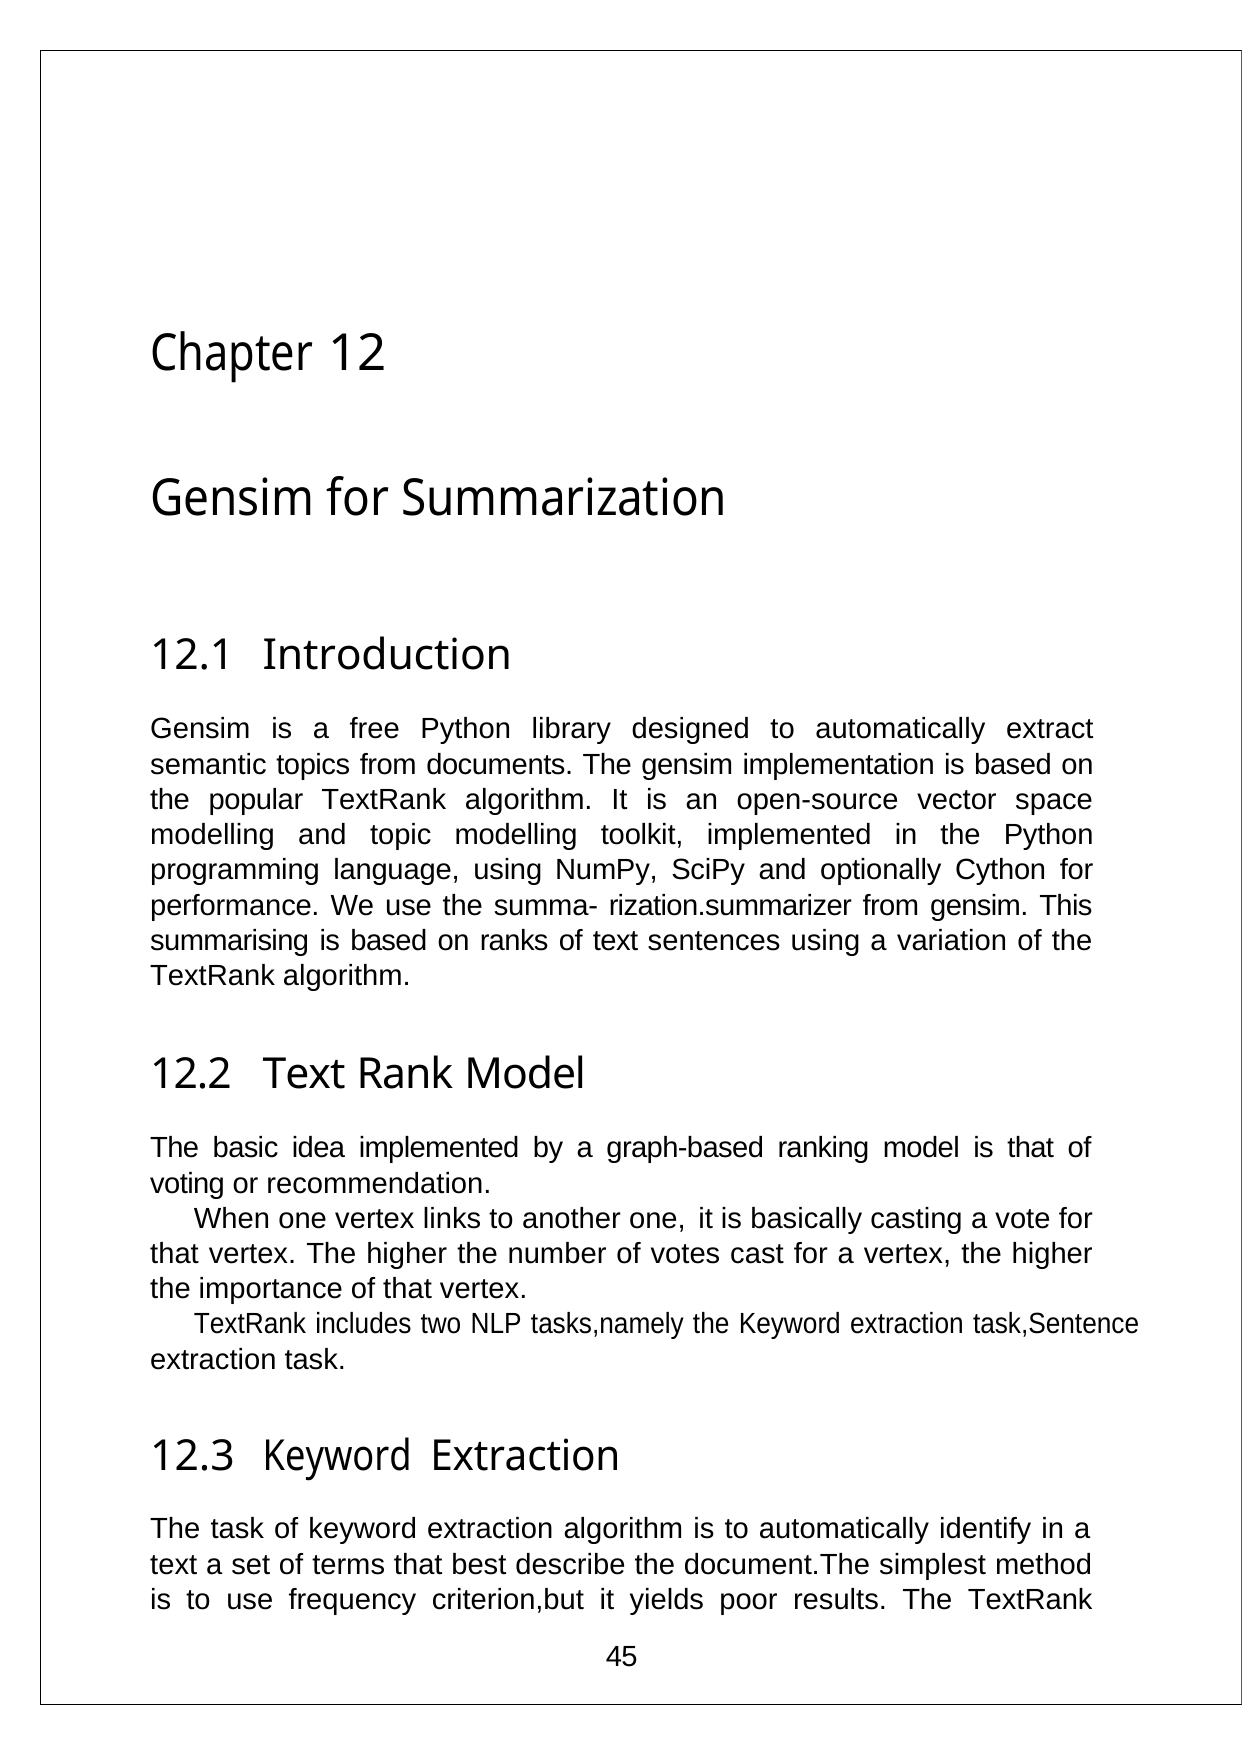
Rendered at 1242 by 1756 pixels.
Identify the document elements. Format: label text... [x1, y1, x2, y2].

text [150, 1511, 1093, 1615]
subtitle Keyword Extraction [150, 1424, 1241, 1483]
subtitle Introduction [150, 624, 1241, 682]
text Gensim is a free Python library designed to automatically extract semantic topics from documents. The gensim implementation is based on the popular TextRank algorithm. It is an open-source vector space modelling and topic modelling toolkit, implemented in the Python programming language, using NumPy, SciPy and optionally Cython for performance. We use the summa- rization.summarizer from gensim. This summarising is based on ranks of text sentences using a variation of the TextRank algorithm. [150, 712, 1093, 992]
text Chapter 12 [150, 316, 1241, 385]
text TextRank includes two NLP tasks,namely the Keyword extraction task,Sentence extraction task. [150, 1306, 1141, 1375]
subtitle Text Rank Model [150, 1043, 1241, 1101]
text The basic idea implemented by a graph-based ranking model is that of voting or recommendation. [150, 1130, 1092, 1199]
text When one vertex links to another one, it is basically casting a vote for that vertex. The higher the number of votes cast for a vertex, the higher the importance of that vertex. [150, 1201, 1092, 1305]
text Gensim for Summarization [150, 461, 1241, 530]
